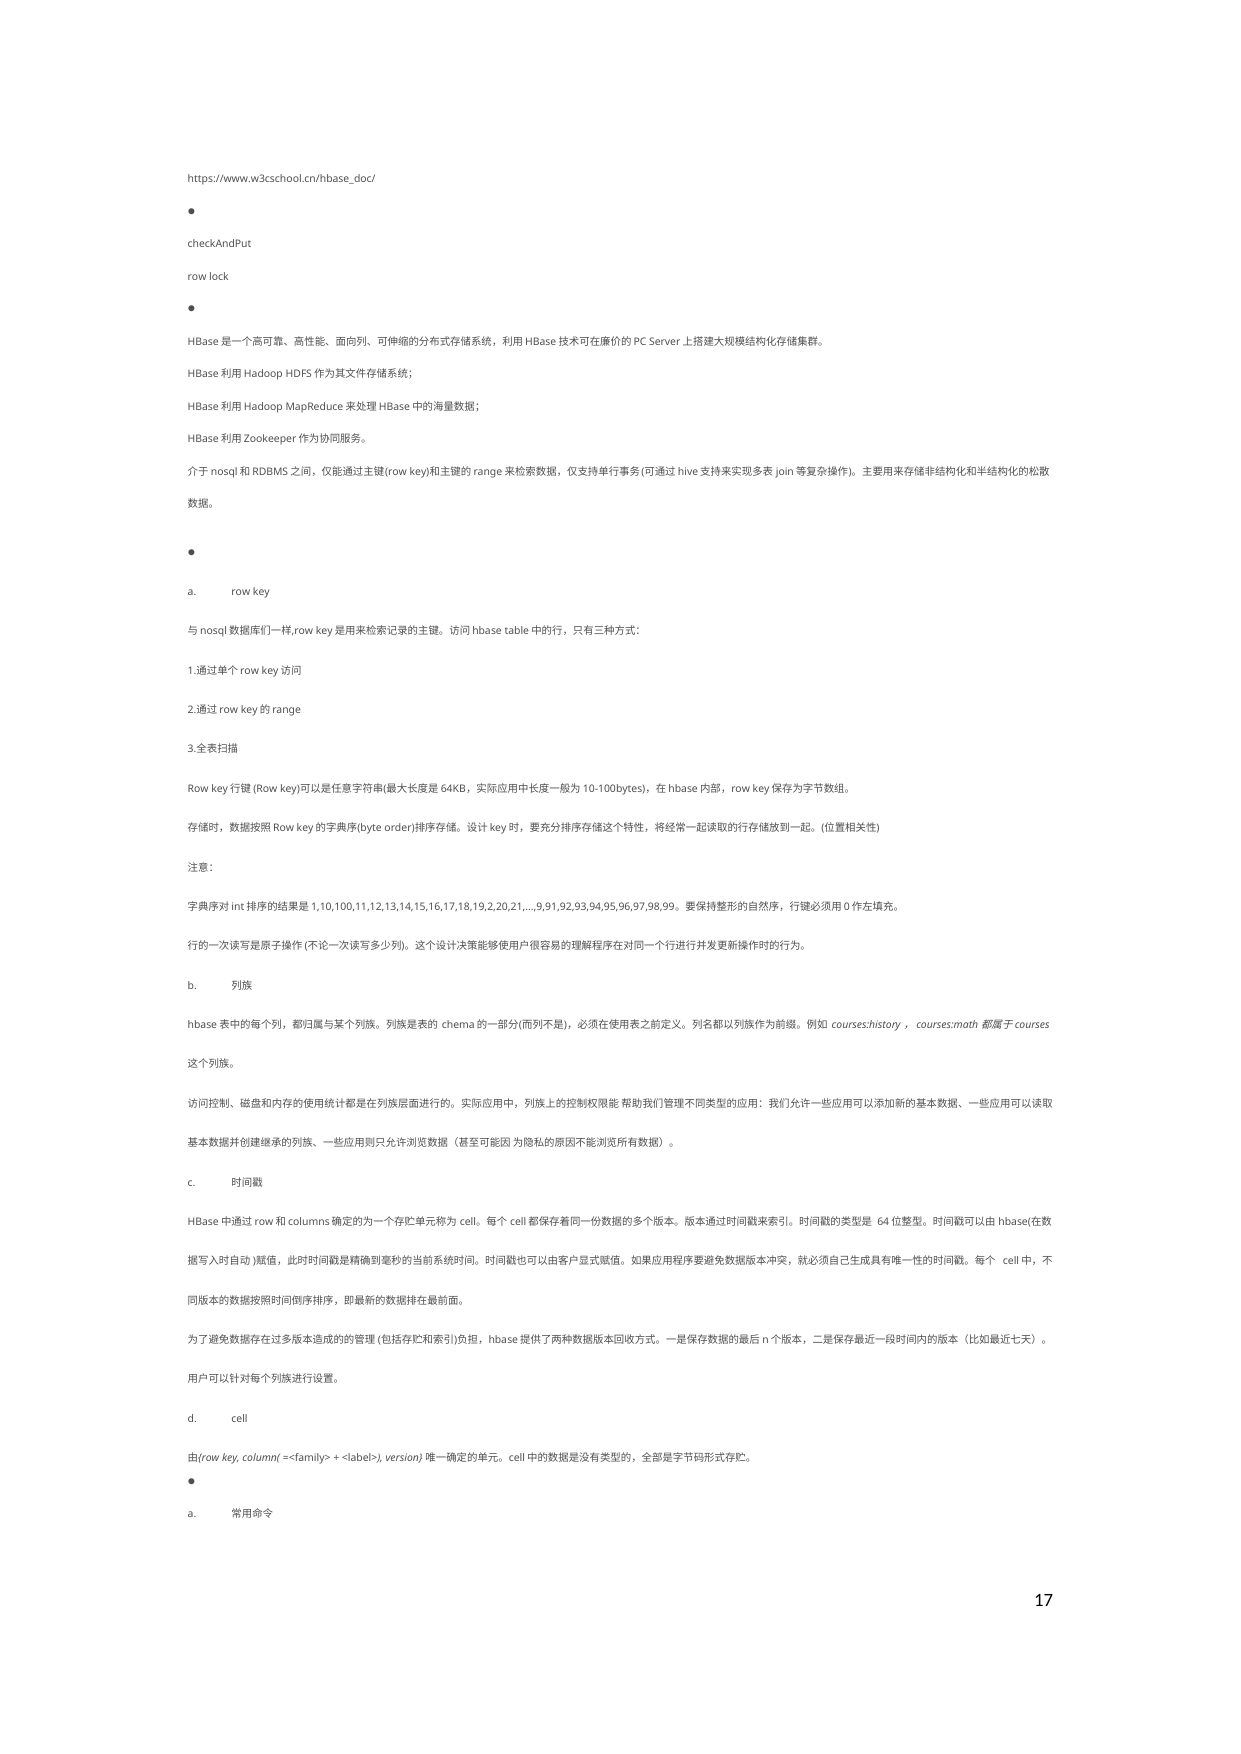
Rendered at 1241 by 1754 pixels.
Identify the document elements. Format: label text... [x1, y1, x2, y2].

text row lock [187, 260, 1053, 292]
list cell [187, 1386, 1053, 1425]
text 由{row key, column( =<family> + <label>), version} 唯一确定的单元。cell中的数据是没有类型的，全部是字节码形式存贮。 [187, 1425, 1053, 1465]
text 访问控制、磁盘和内存的使用统计都是在列族层面进行的。实际应用中，列族上的控制权限能 帮助我们管理不同类型的应用：我们允许一些应用可以添加新的基本数据、一些应用可以读取基本数据并创建继承的列族、一些应用则只允许浏览数据（甚至可能因 为隐私的原因不能浏览所有数据）。 [187, 1071, 1053, 1150]
text 1.通过单个row key访问 [187, 638, 1053, 677]
text HBase中通过row和columns确定的为一个存贮单元称为cell。每个 cell都保存着同一份数据的多个版本。版本通过时间戳来索引。时间戳的类型是 64位整型。时间戳可以由hbase(在数据写入时自动 )赋值，此时时间戳是精确到毫秒的当前系统时间。时间戳也可以由客户显式赋值。如果应用程序要避免数据版本冲突，就必须自己生成具有唯一性的时间戳。每个 cell中，不同版本的数据按照时间倒序排序，即最新的数据排在最前面。 [187, 1189, 1053, 1307]
text hbase表中的每个列，都归属与某个列族。列族是表的chema的一部分(而列不是)，必须在使用表之前定义。列名都以列族作为前缀。例如courses:history ， courses:math 都属于 courses 这个列族。 [187, 992, 1053, 1071]
text 字典序对int排序的结果是1,10,100,11,12,13,14,15,16,17,18,19,2,20,21,…,9,91,92,93,94,95,96,97,98,99。要保持整形的自然序，行键必须用0作左填充。 [187, 874, 1053, 913]
text https://www.w3cschool.cn/hbase_doc/ [187, 162, 1053, 195]
text 为了避免数据存在过多版本造成的的管理 (包括存贮和索引)负担，hbase提供了两种数据版本回收方式。一是保存数据的最后n个版本，二是保存最近一段时间内的版本（比如最近七天）。用户可以针对每个列族进行设置。 [187, 1307, 1053, 1386]
text 存储时，数据按照Row key的字典序(byte order)排序存储。设计key时，要充分排序存储这个特性，将经常一起读取的行存储放到一起。(位置相关性) [187, 795, 1053, 835]
list 时间戳 [187, 1150, 1053, 1189]
text 注意： [187, 835, 1053, 874]
list row key [187, 559, 1053, 598]
text 3.全表扫描 [187, 717, 1053, 756]
text HBase是一个高可靠、高性能、面向列、可伸缩的分布式存储系统，利用HBase技术可在廉价的PC Server上搭建大规模结构化存储集群。 [187, 325, 1053, 357]
text 行的一次读写是原子操作 (不论一次读写多少列)。这个设计决策能够使用户很容易的理解程序在对同一个行进行并发更新操作时的行为。 [187, 913, 1053, 953]
list 常用命令 [187, 1497, 1053, 1530]
text 2.通过row key的range [187, 677, 1053, 717]
list 列族 [187, 953, 1053, 992]
text checkAndPut [187, 227, 1053, 260]
text HBase利用Hadoop MapReduce来处理HBase中的海量数据； [187, 390, 1053, 422]
text 与nosql数据库们一样,row key是用来检索记录的主键。访问hbase table中的行，只有三种方式： [187, 598, 1053, 638]
text HBase利用Hadoop HDFS作为其文件存储系统； [187, 357, 1053, 390]
text Row key行键 (Row key)可以是任意字符串(最大长度是 64KB，实际应用中长度一般为 10-100bytes)，在hbase内部，row key保存为字节数组。 [187, 756, 1053, 795]
text 介于nosql和RDBMS之间，仅能通过主键(row key)和主键的range来检索数据，仅支持单行事务(可通过hive支持来实现多表join等复杂操作)。主要用来存储非结构化和半结构化的松散数据。 [187, 455, 1053, 520]
text HBase利用Zookeeper作为协同服务。 [187, 422, 1053, 455]
